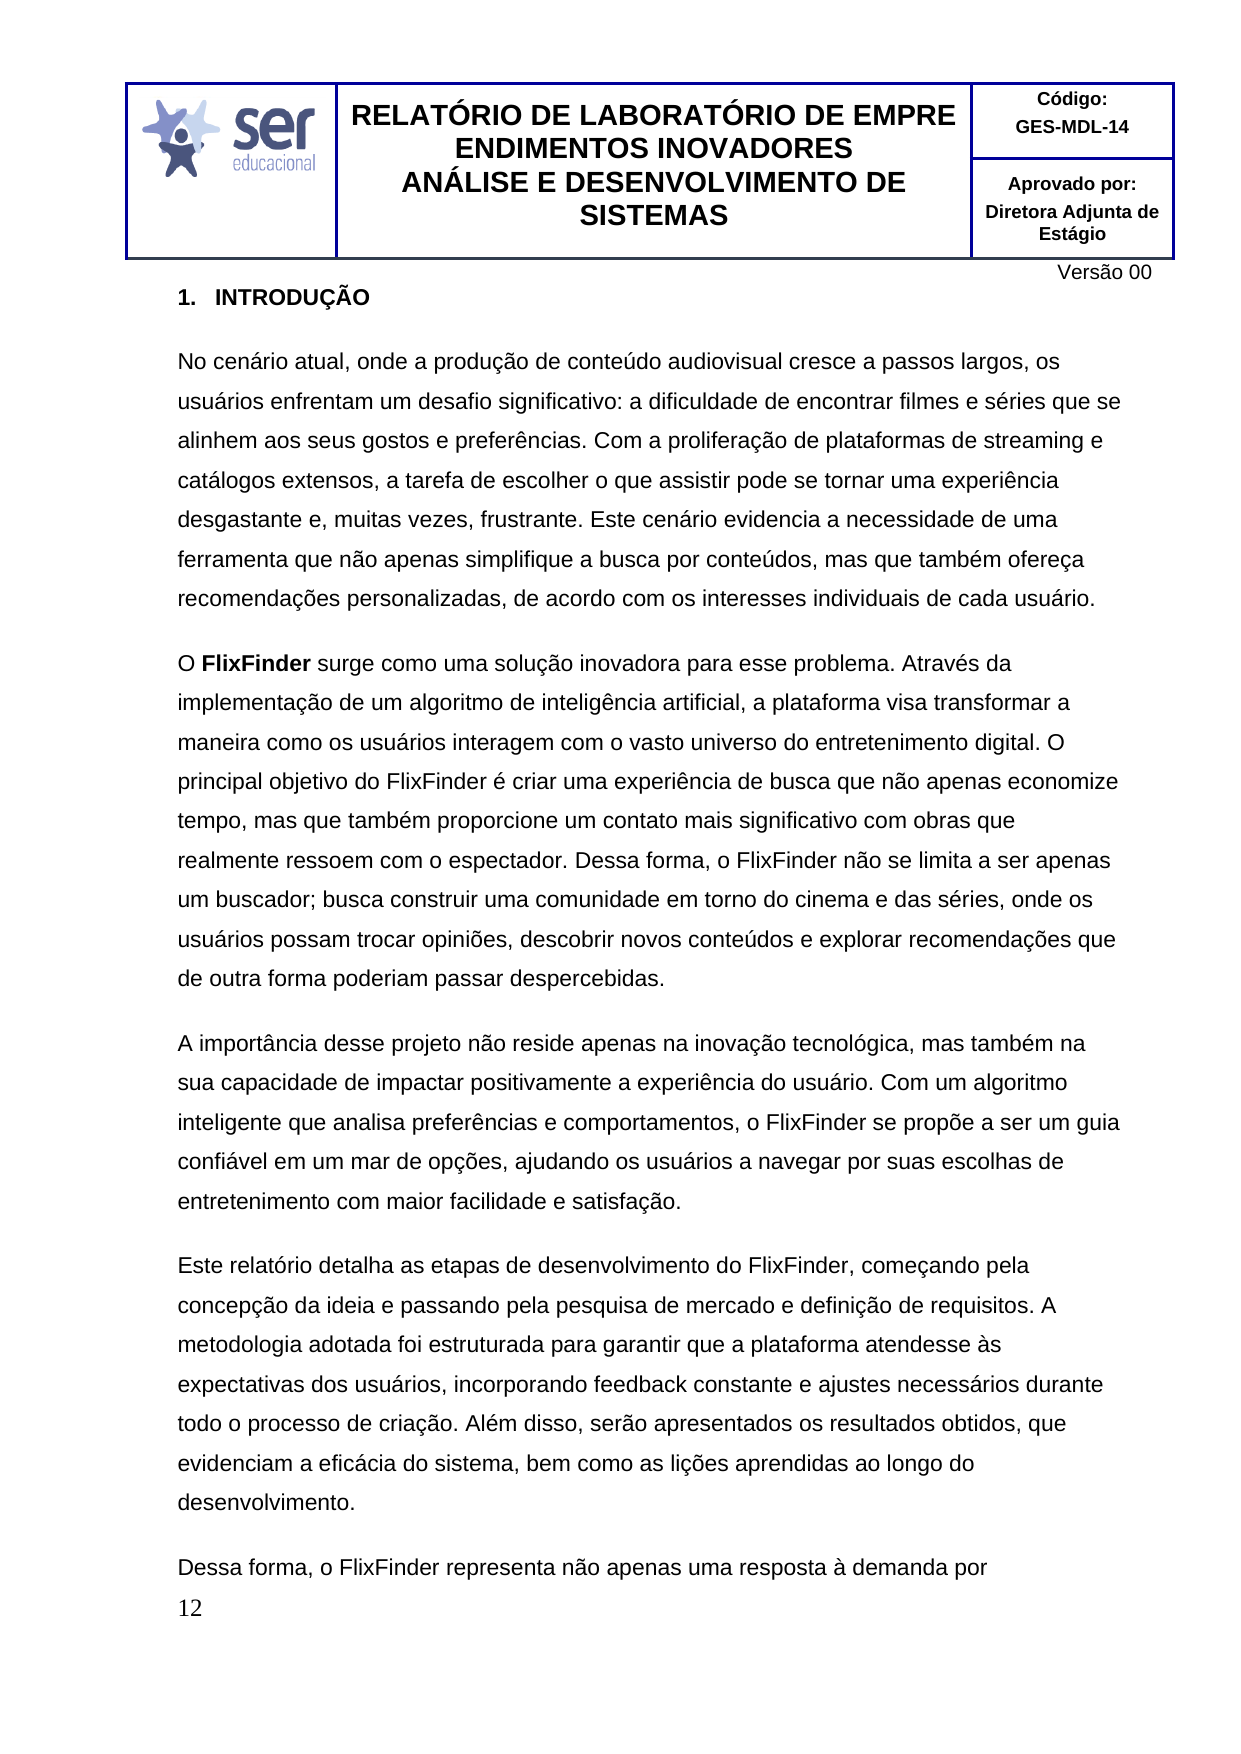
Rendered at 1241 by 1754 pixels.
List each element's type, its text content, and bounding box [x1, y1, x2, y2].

list INTRODUÇÃO [177, 284, 1122, 310]
text A importância desse projeto não reside apenas na inovação tecnológica, mas também na sua capacidade de impactar positivamente a experiência do usuário. Com um algoritmo inteligente que analisa preferências e comportamentos, o FlixFinder se propõe a ser um guia confiável em um mar de opções, ajudando os usuários a navegar por suas escolhas de entretenimento com maior facilidade e satisfação. [177, 1030, 1122, 1214]
text O FlixFinder surge como uma solução inovadora para esse problema. Através da implementação de um algoritmo de inteligência artificial, a plataforma visa transformar a maneira como os usuários interagem com o vasto universo do entretenimento digital. O principal objetivo do FlixFinder é criar uma experiência de busca que não apenas economize tempo, mas que também proporcione um contato mais significativo com obras que realmente ressoem com o espectador. Dessa forma, o FlixFinder não se limita a ser apenas um buscador; busca construir uma comunidade em torno do cinema e das séries, onde os usuários possam trocar opiniões, descobrir novos conteúdos e explorar recomendações que de outra forma poderiam passar despercebidas. [177, 649, 1122, 992]
text No cenário atual, onde a produção de conteúdo audiovisual cresce a passos largos, os usuários enfrentam um desafio significativo: a dificuldade de encontrar filmes e séries que se alinhem aos seus gostos e preferências. Com a proliferação de plataformas de streaming e catálogos extensos, a tarefa de escolher o que assistir pode se tornar uma experiência desgastante e, muitas vezes, frustrante. Este cenário evidencia a necessidade de uma ferramenta que não apenas simplifique a busca por conteúdos, mas que também ofereça recomendações personalizadas, de acordo com os interesses individuais de cada usuário. [177, 348, 1122, 611]
picture [139, 95, 326, 182]
text Este relatório detalha as etapas de desenvolvimento do FlixFinder, começando pela concepção da ideia e passando pela pesquisa de mercado e definição de requisitos. A metodologia adotada foi estruturada para garantir que a plataforma atendesse às expectativas dos usuários, incorporando feedback constante e ajustes necessários durante todo o processo de criação. Além disso, serão apresentados os resultados obtidos, que evidenciam a eficácia do sistema, bem como as lições aprendidas ao longo do desenvolvimento. [177, 1252, 1122, 1516]
